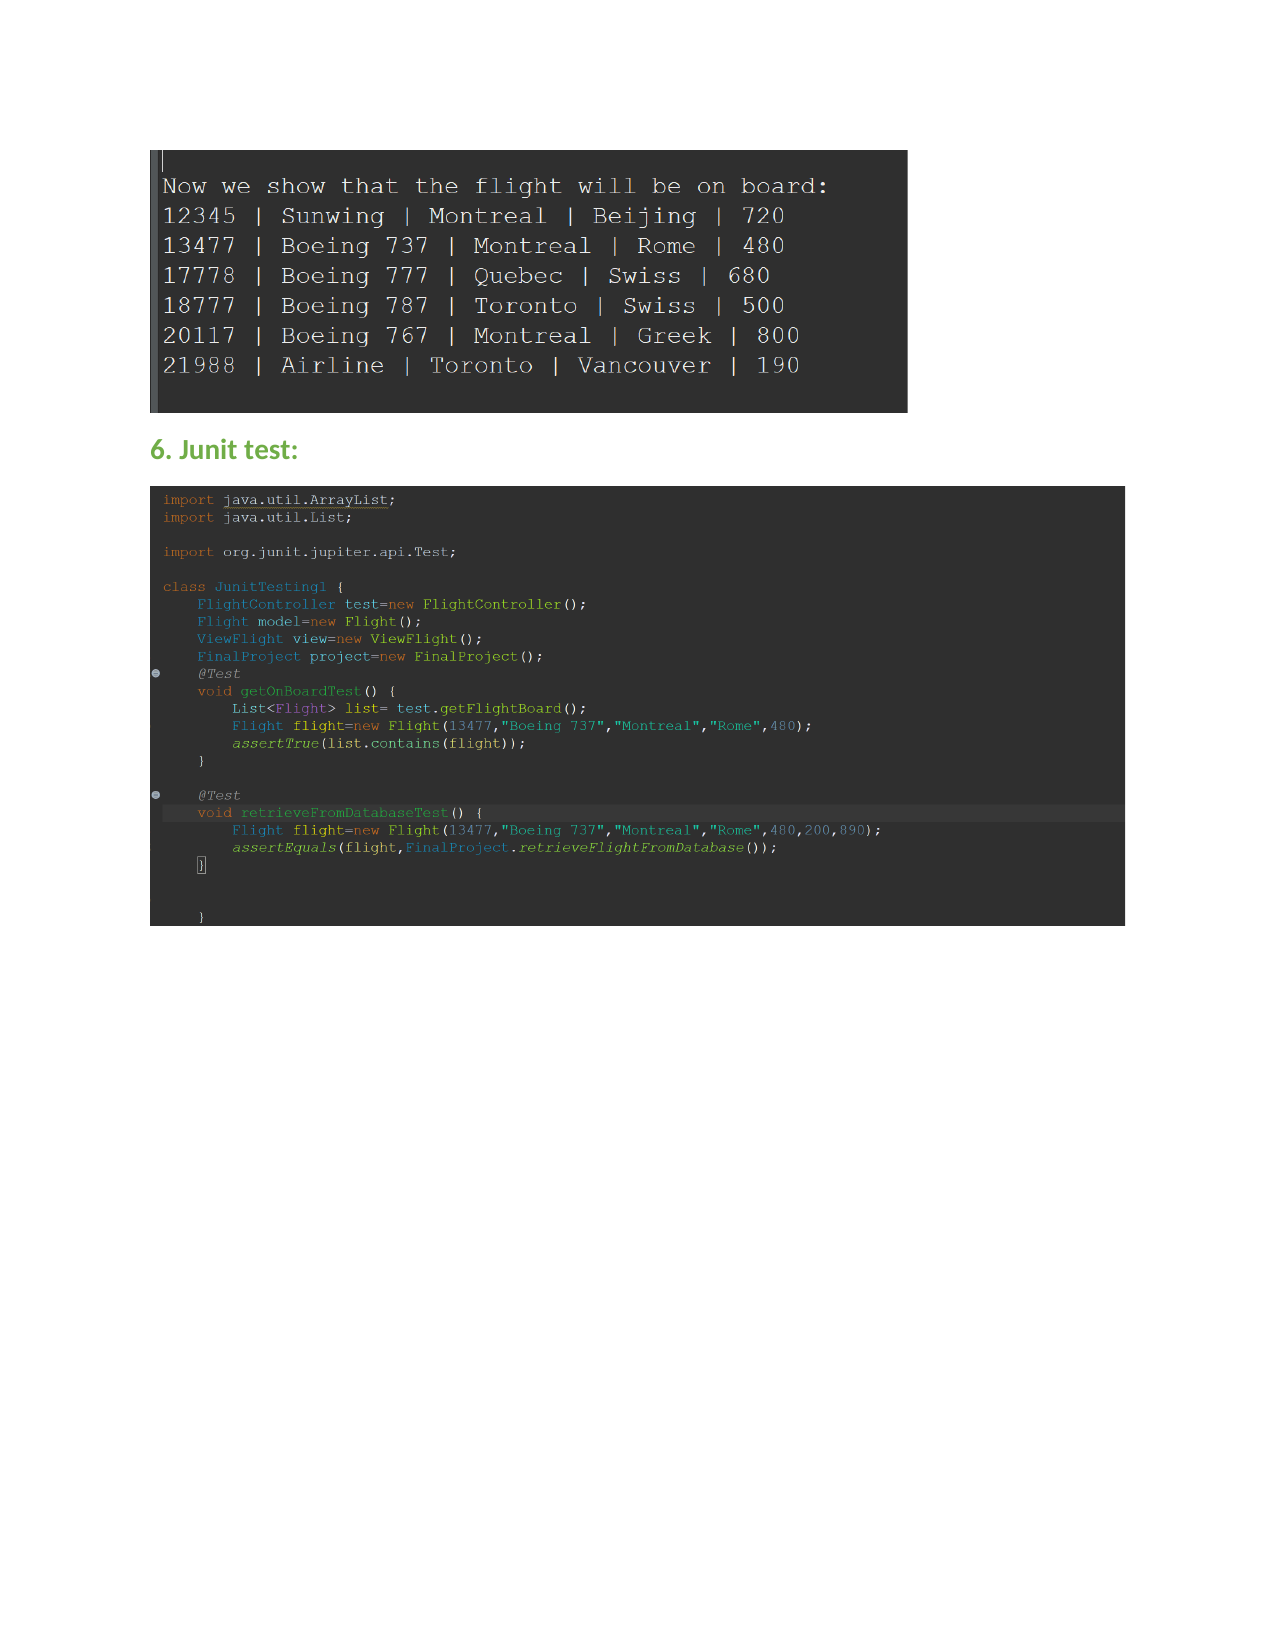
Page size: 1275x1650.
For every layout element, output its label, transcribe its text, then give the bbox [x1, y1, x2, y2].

picture [150, 150, 908, 413]
picture [150, 486, 1125, 926]
text 6. Junit test: [150, 431, 1125, 467]
